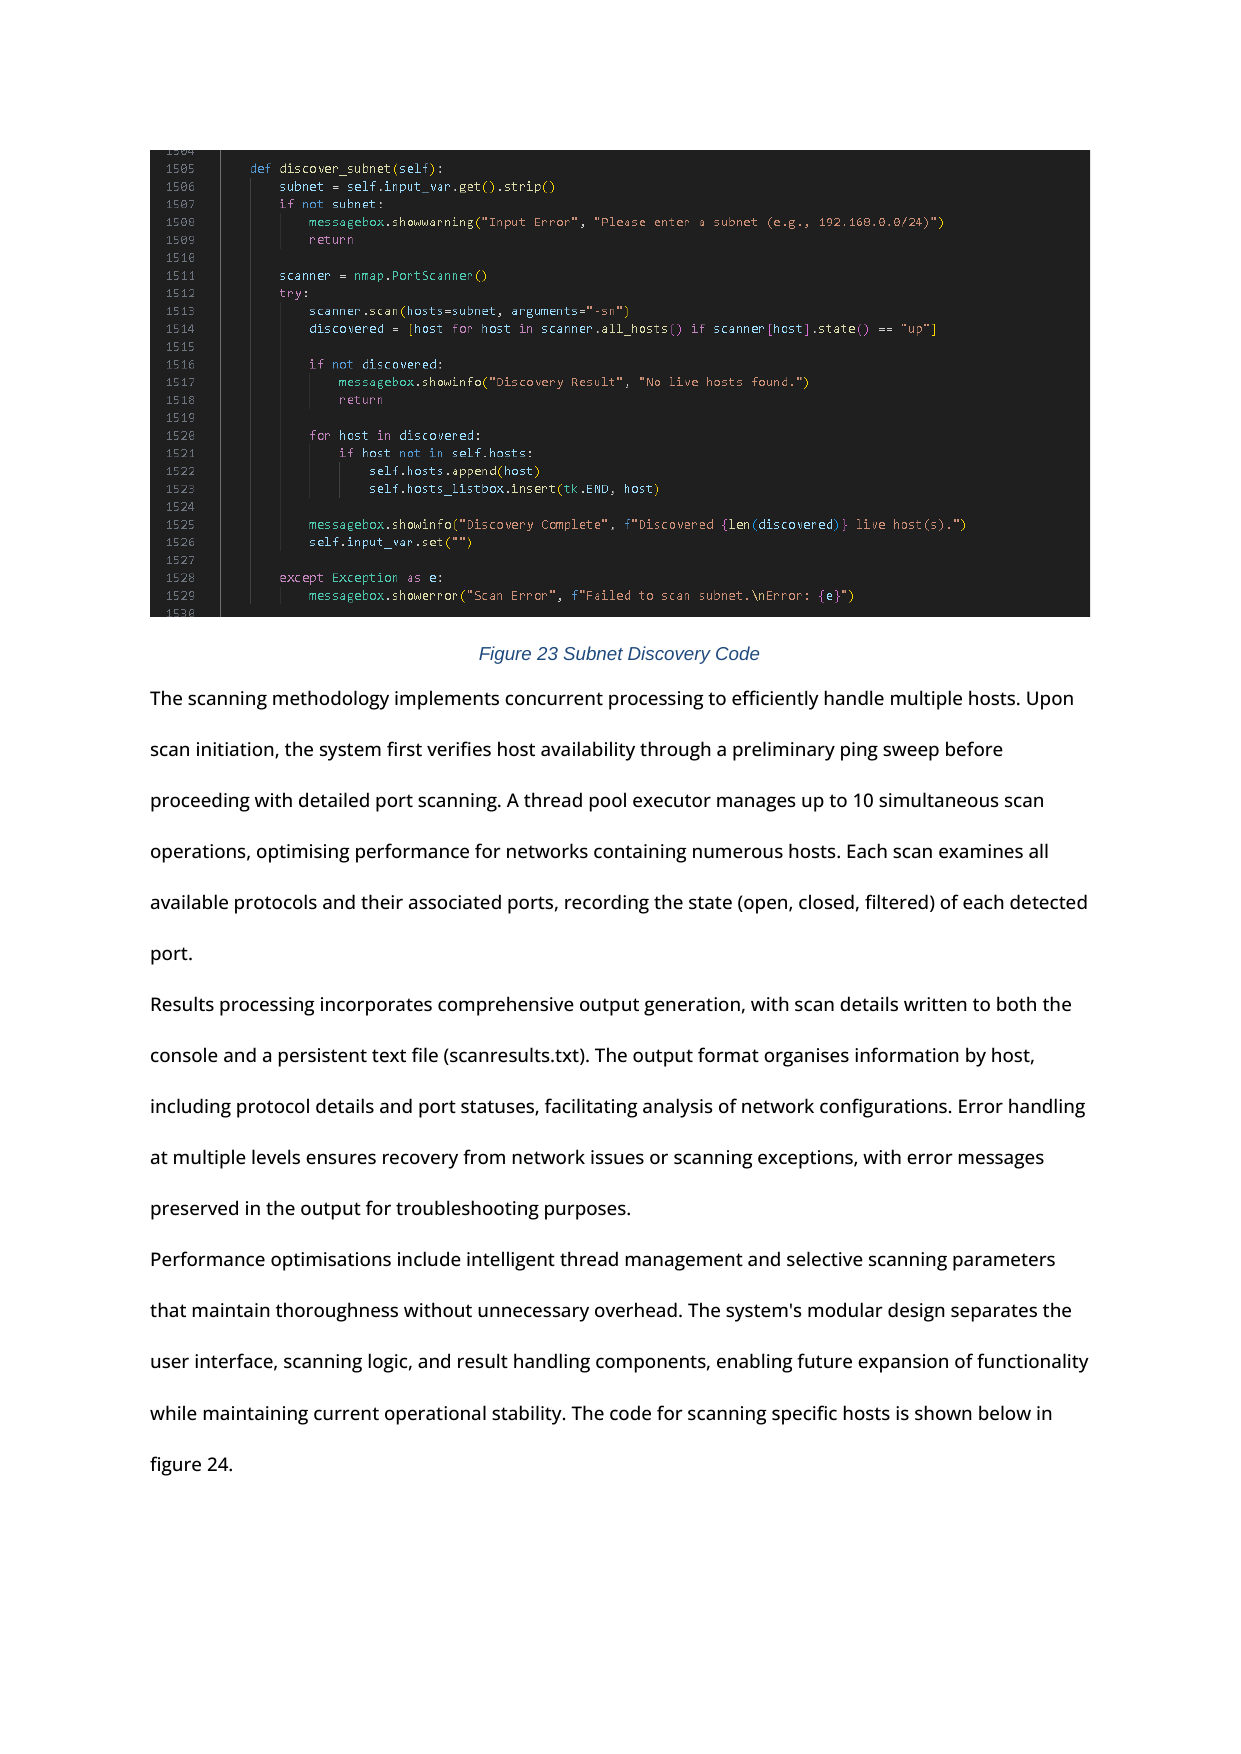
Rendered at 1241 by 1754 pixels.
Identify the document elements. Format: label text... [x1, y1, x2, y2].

text Figure 23 Subnet Discovery Code [150, 643, 1090, 664]
picture [150, 150, 1091, 617]
text The scanning methodology implements concurrent processing to efficiently handle multiple hosts. Upon scan initiation, the system first verifies host availability through a preliminary ping sweep before proceeding with detailed port scanning. A thread pool executor manages up to 10 simultaneous scan operations, optimising performance for networks containing numerous hosts. Each scan examines all available protocols and their associated ports, recording the state (open, closed, filtered) of each detected port. [150, 685, 1090, 966]
text Performance optimisations include intelligent thread management and selective scanning parameters that maintain thoroughness without unnecessary overhead. The system's modular design separates the user interface, scanning logic, and result handling components, enabling future expansion of functionality while maintaining current operational stability. The code for scanning specific hosts is shown below in figure 24. [150, 1247, 1090, 1477]
text Results processing incorporates comprehensive output generation, with scan details written to both the console and a persistent text file (scanresults.txt). The output format organises information by host, including protocol details and port statuses, facilitating analysis of network configurations. Error handling at multiple levels ensures recovery from network issues or scanning exceptions, with error messages preserved in the output for troubleshooting purposes. [150, 992, 1090, 1221]
